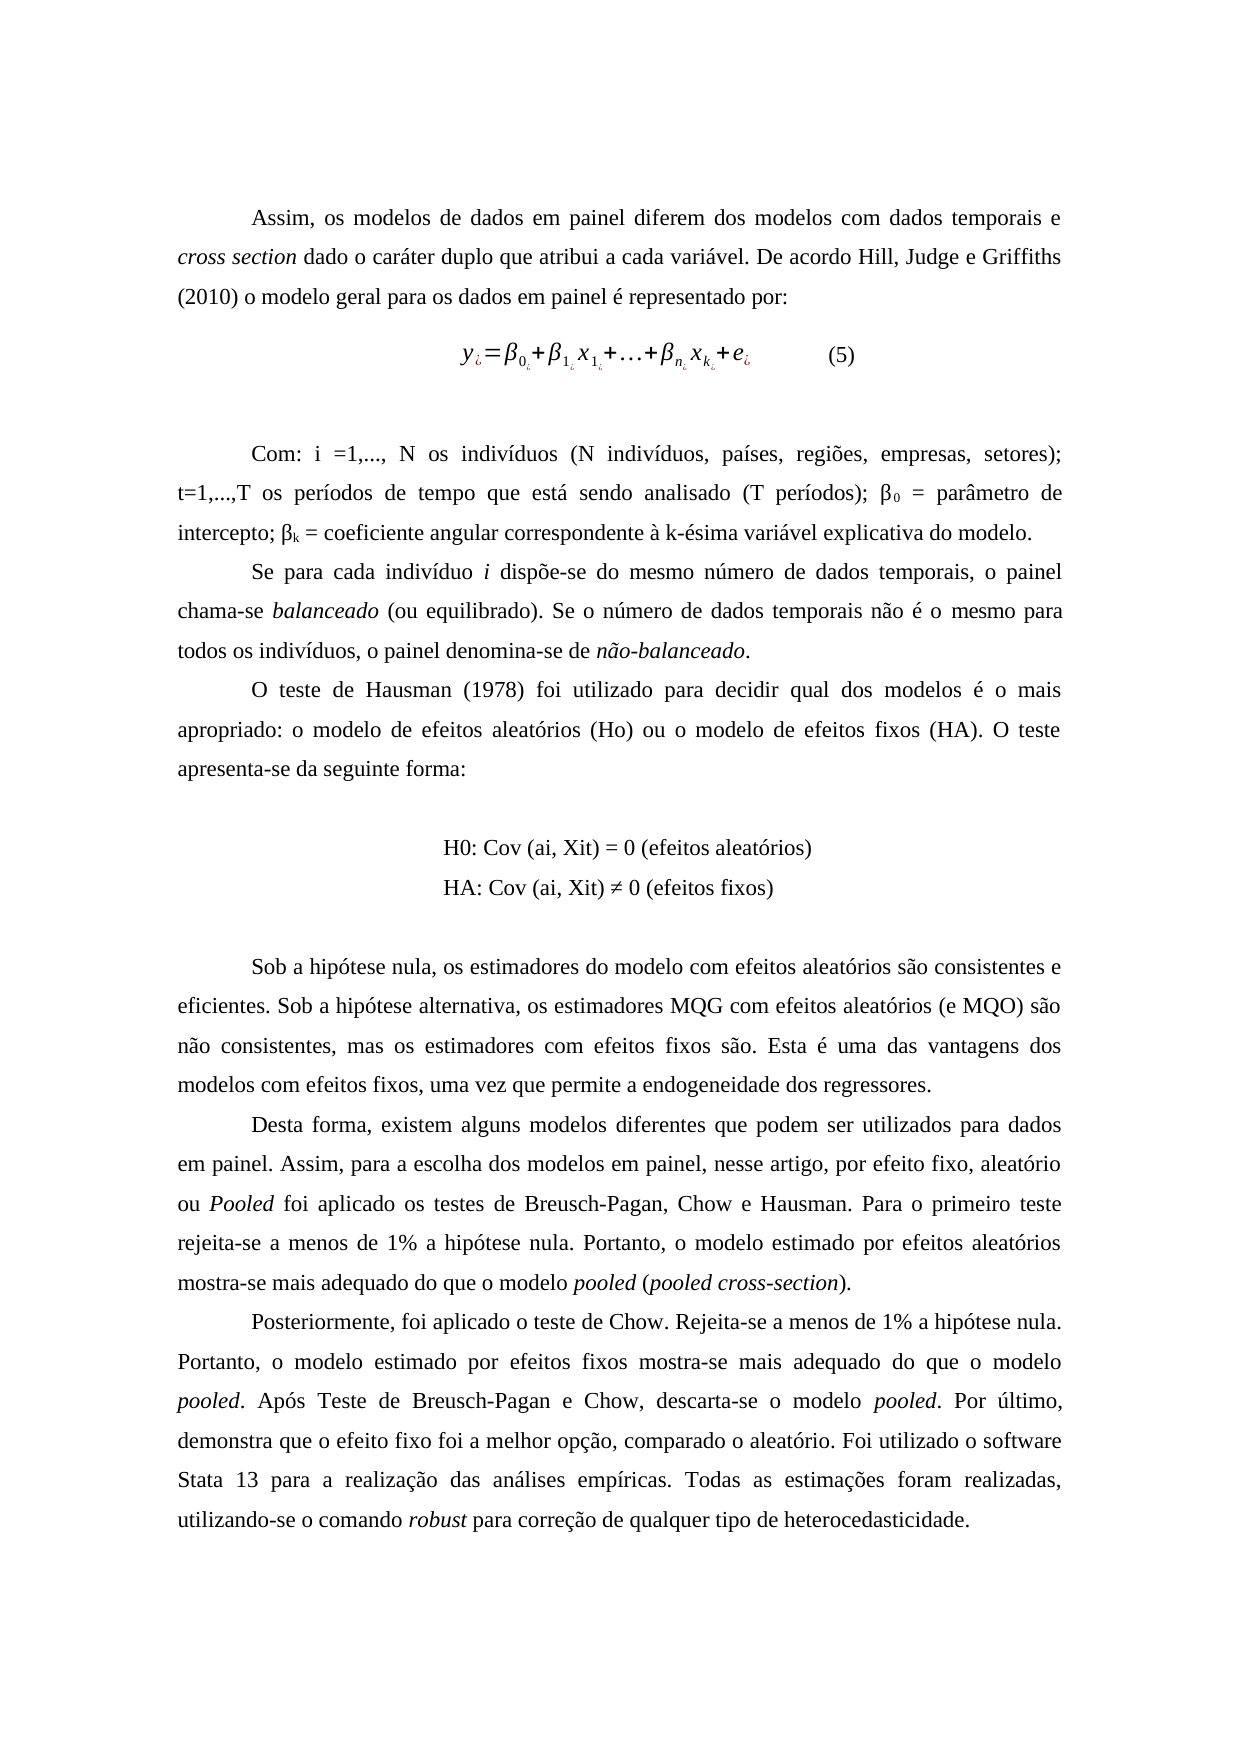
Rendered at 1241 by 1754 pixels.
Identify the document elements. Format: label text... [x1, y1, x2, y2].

text Assim, os modelos de dados em painel diferem dos modelos com dados temporais e cross section dado o caráter duplo que atribui a cada variável. De acordo Hill, Judge e Griffiths (2010) o modelo geral para os dados em painel é representado por: [177, 204, 1063, 309]
list Desta forma, existem alguns modelos diferentes que podem ser utilizados para dados em painel. Assim, para a escolha dos modelos em painel, nesse artigo, por efeito fixo, aleatório ou Pooled foi aplicado os testes de Breusch-Pagan, Chow e Hausman. Para o primeiro teste rejeita-se a menos de 1% a hipótese nula. Portanto, o modelo estimado por efeitos aleatórios mostra-se mais adequado do que o modelo pooled (pooled cross-section). [177, 1111, 1063, 1295]
text (5) [177, 339, 1063, 370]
text Se para cada indivíduo i dispõe-se do mesmo número de dados temporais, o painel chama-se balanceado (ou equilibrado). Se o número de dados temporais não é o mesmo para todos os indivíduos, o painel denomina-se de não-balanceado. [177, 558, 1063, 663]
text O teste de Hausman (1978) foi utilizado para decidir qual dos modelos é o mais apropriado: o modelo de efeitos aleatórios (Ho) ou o modelo de efeitos fixos (HA). O teste apresenta-se da seguinte forma: [177, 677, 1063, 782]
list H0: Cov (ai, Xit) = 0 (efeitos aleatórios) [252, 834, 1063, 861]
text Com: i =1,..., N os indivíduos (N indivíduos, países, regiões, empresas, setores); t=1,...,T os períodos de tempo que está sendo analisado (T períodos); β0 = parâmetro de intercepto; βk = coeficiente angular correspondente à k-ésima variável explicativa do modelo. [177, 440, 1063, 545]
list HA: Cov (ai, Xit) ≠ 0 (efeitos fixos) [252, 874, 1063, 900]
list Sob a hipótese nula, os estimadores do modelo com efeitos aleatórios são consistentes e eficientes. Sob a hipótese alternativa, os estimadores MQG com efeitos aleatórios (e MQO) são não consistentes, mas os estimadores com efeitos fixos são. Esta é uma das vantagens dos modelos com efeitos fixos, uma vez que permite a endogeneidade dos regressores. [177, 953, 1063, 1098]
